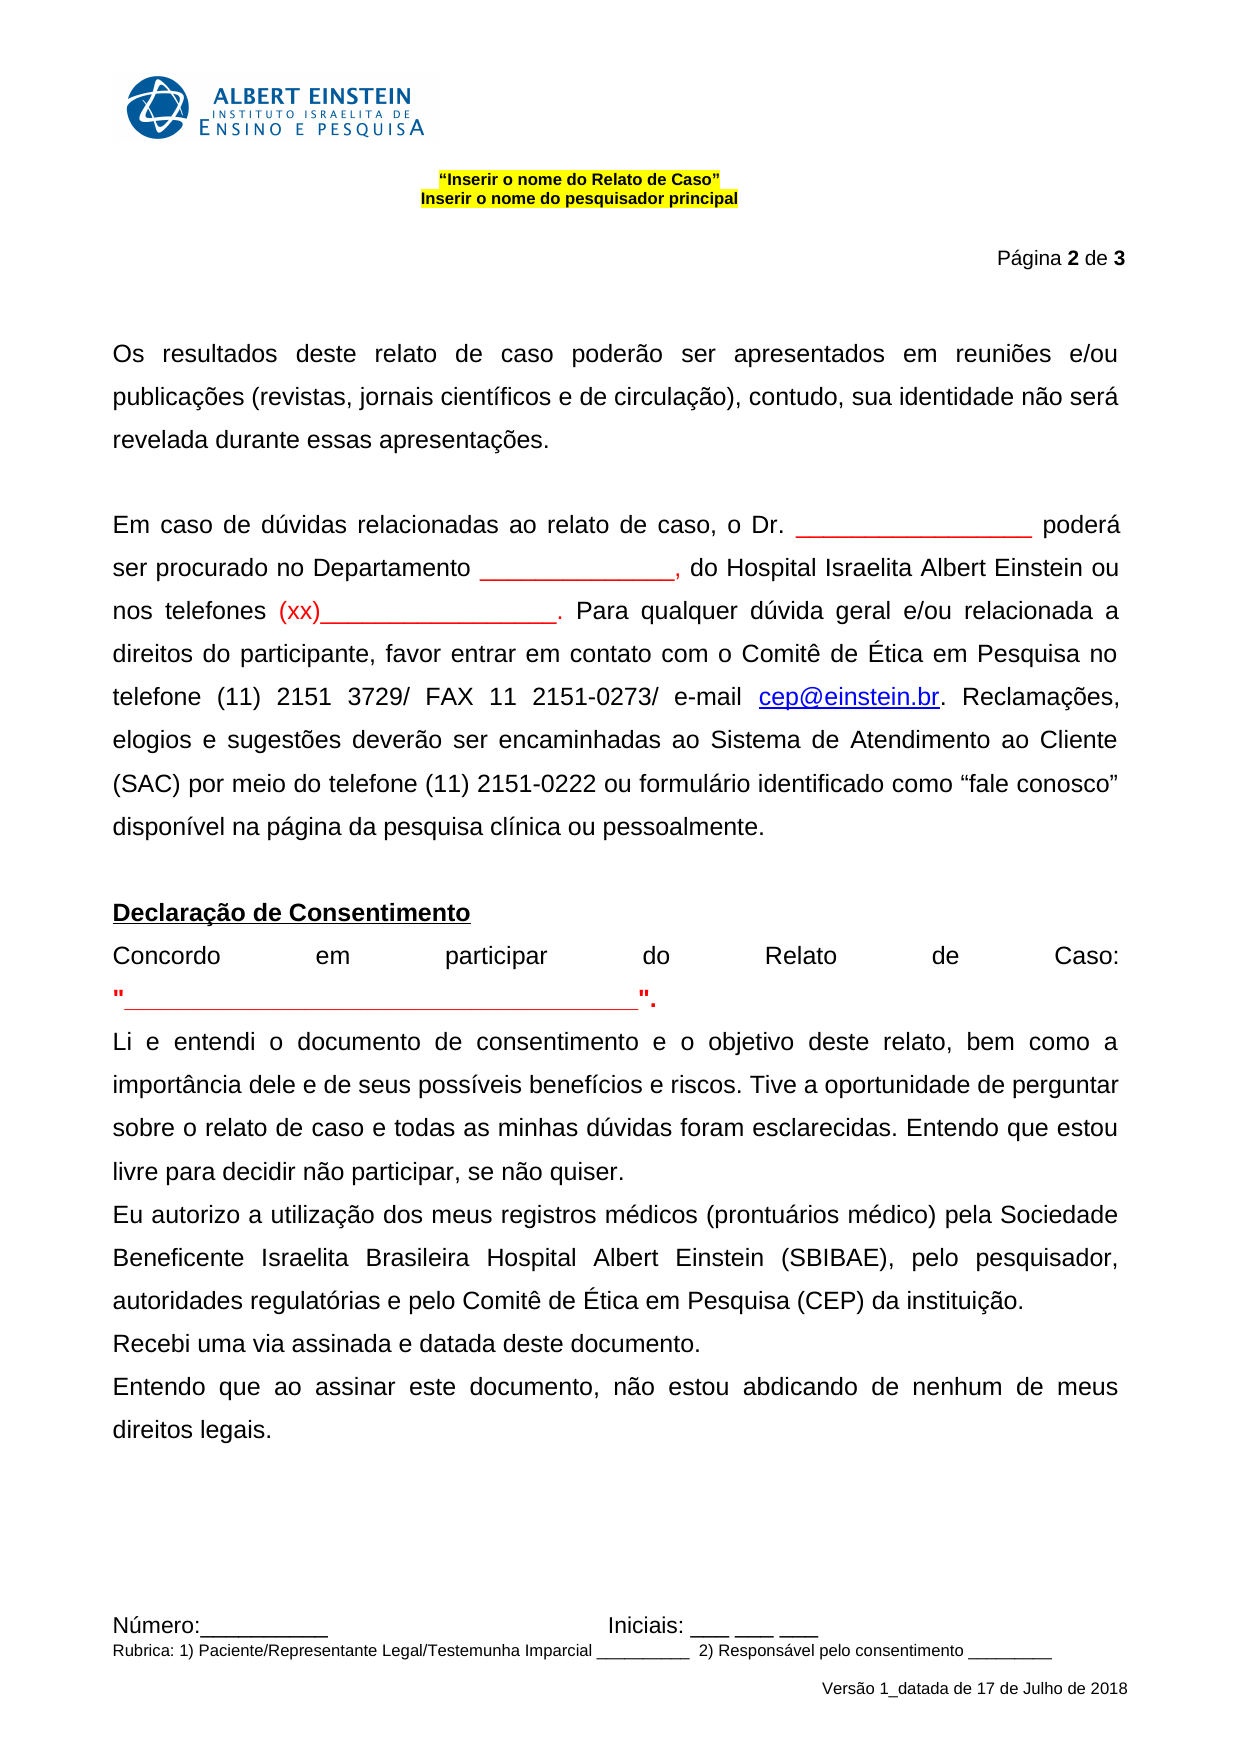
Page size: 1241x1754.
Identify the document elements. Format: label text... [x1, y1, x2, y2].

table_cell Em caso de dúvidas relacionadas ao relato de caso, o Dr. _________________ poderá ser procurado no Departamento ______________, do Hospital Israelita Albert Einstein ou nos telefones (xx)_________________. Para qualquer dúvida geral e/ou relacionada a direitos do participante, favor entrar em contato com o Comitê de Ética em Pesquisa no telefone (11) 2151 3729/ FAX 11 2151-0273/ e-mail cep@einstein.br. Reclamações, elogios e sugestões deverão ser encaminhadas ao Sistema de Atendimento ao Cliente (SAC) por meio do telefone (11) 2151-0222 ou formulário identificado como “fale conosco” disponível na página da pesquisa clínica ou pessoalmente. [101, 467, 1131, 898]
picture [112, 73, 439, 142]
